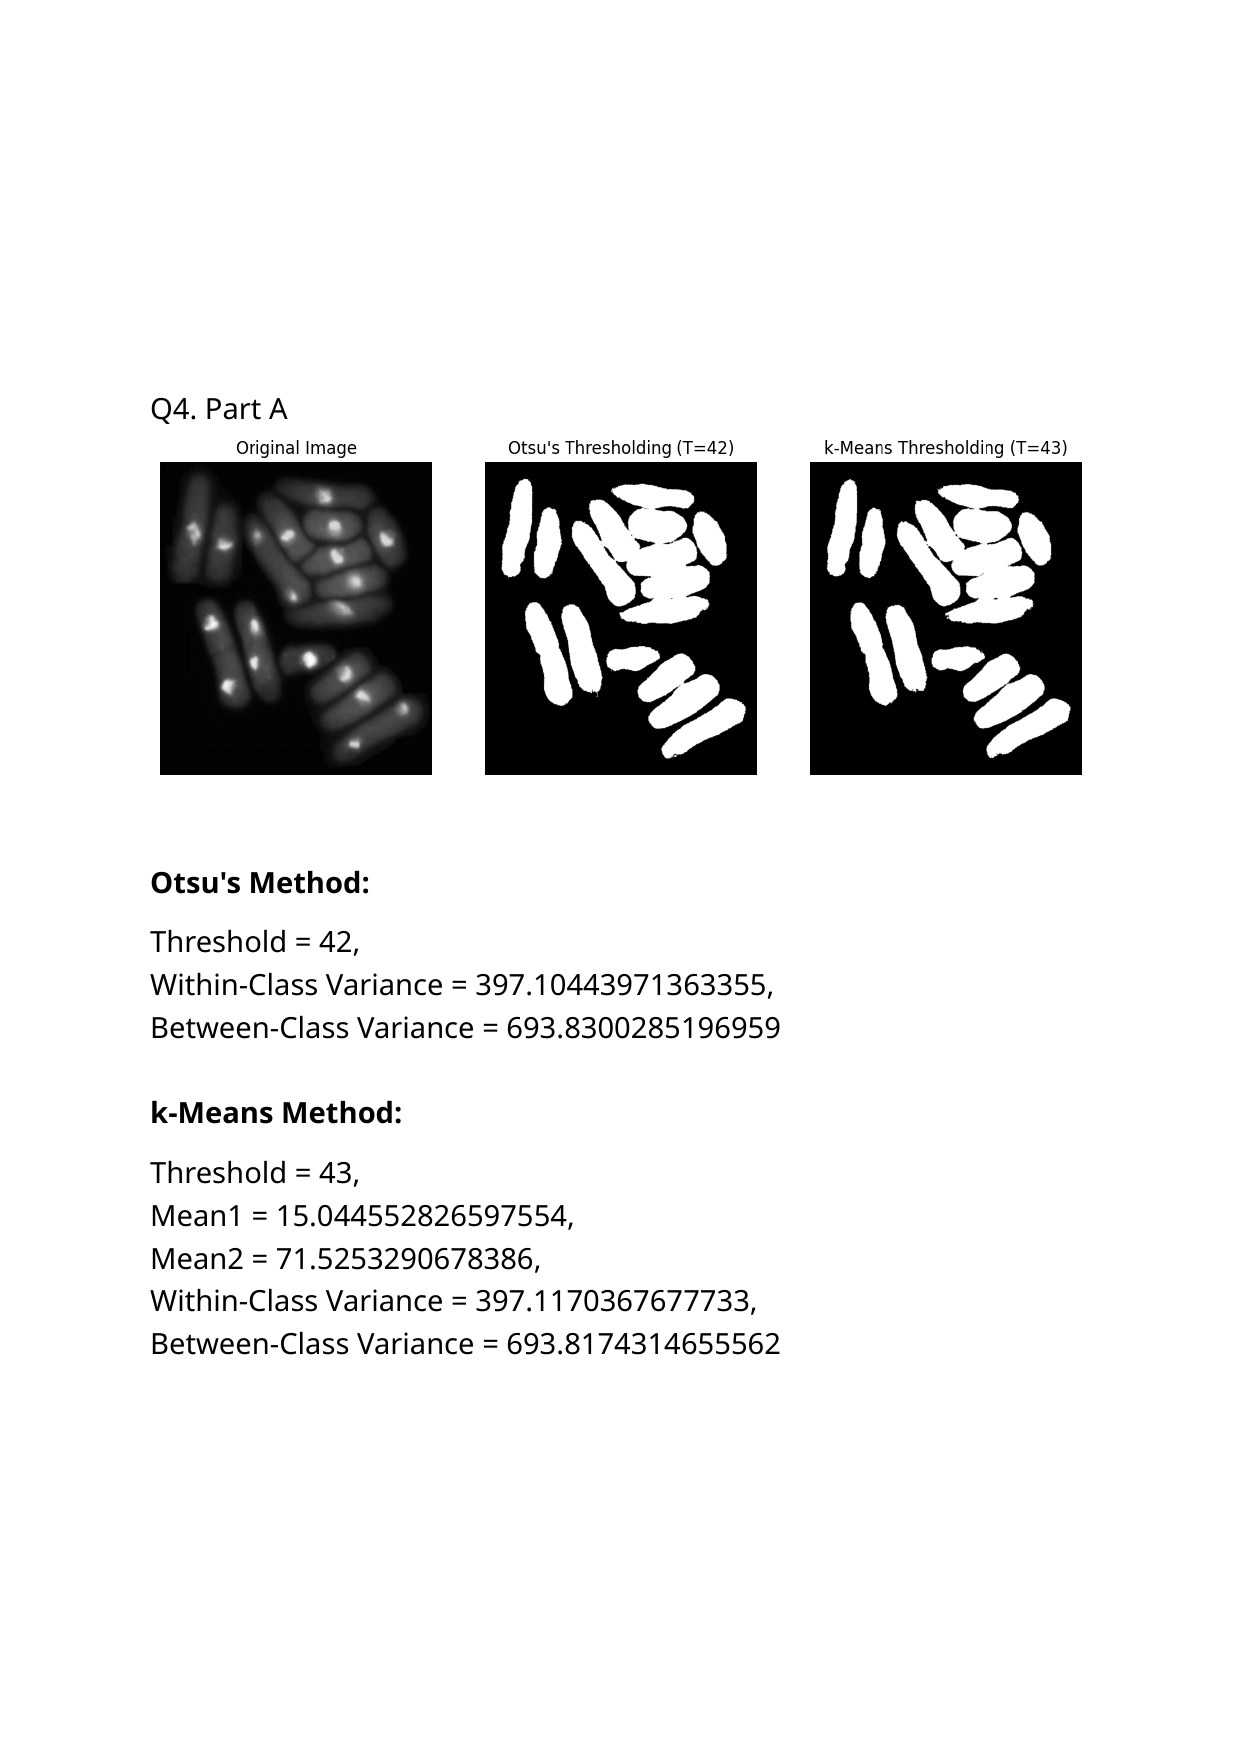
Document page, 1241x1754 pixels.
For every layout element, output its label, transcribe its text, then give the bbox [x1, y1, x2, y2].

picture [150, 430, 1091, 784]
text Between-Class Variance = 693.8174314655562 [150, 1323, 1090, 1363]
text Within-Class Variance = 397.1170367677733, [150, 1281, 1090, 1320]
text Within-Class Variance = 397.10443971363355, [150, 964, 1090, 1004]
text Threshold = 43, [150, 1152, 1090, 1192]
text Mean1 = 15.044552826597554, [150, 1195, 1090, 1235]
text Threshold = 42, [150, 922, 1090, 961]
text Q4. Part A [150, 388, 1090, 430]
text k-Means Method: [150, 1093, 1090, 1132]
text Between-Class Variance = 693.8300285196959 [150, 1007, 1090, 1047]
text Otsu's Method: [150, 862, 1090, 902]
text Mean2 = 71.5253290678386, [150, 1238, 1090, 1278]
